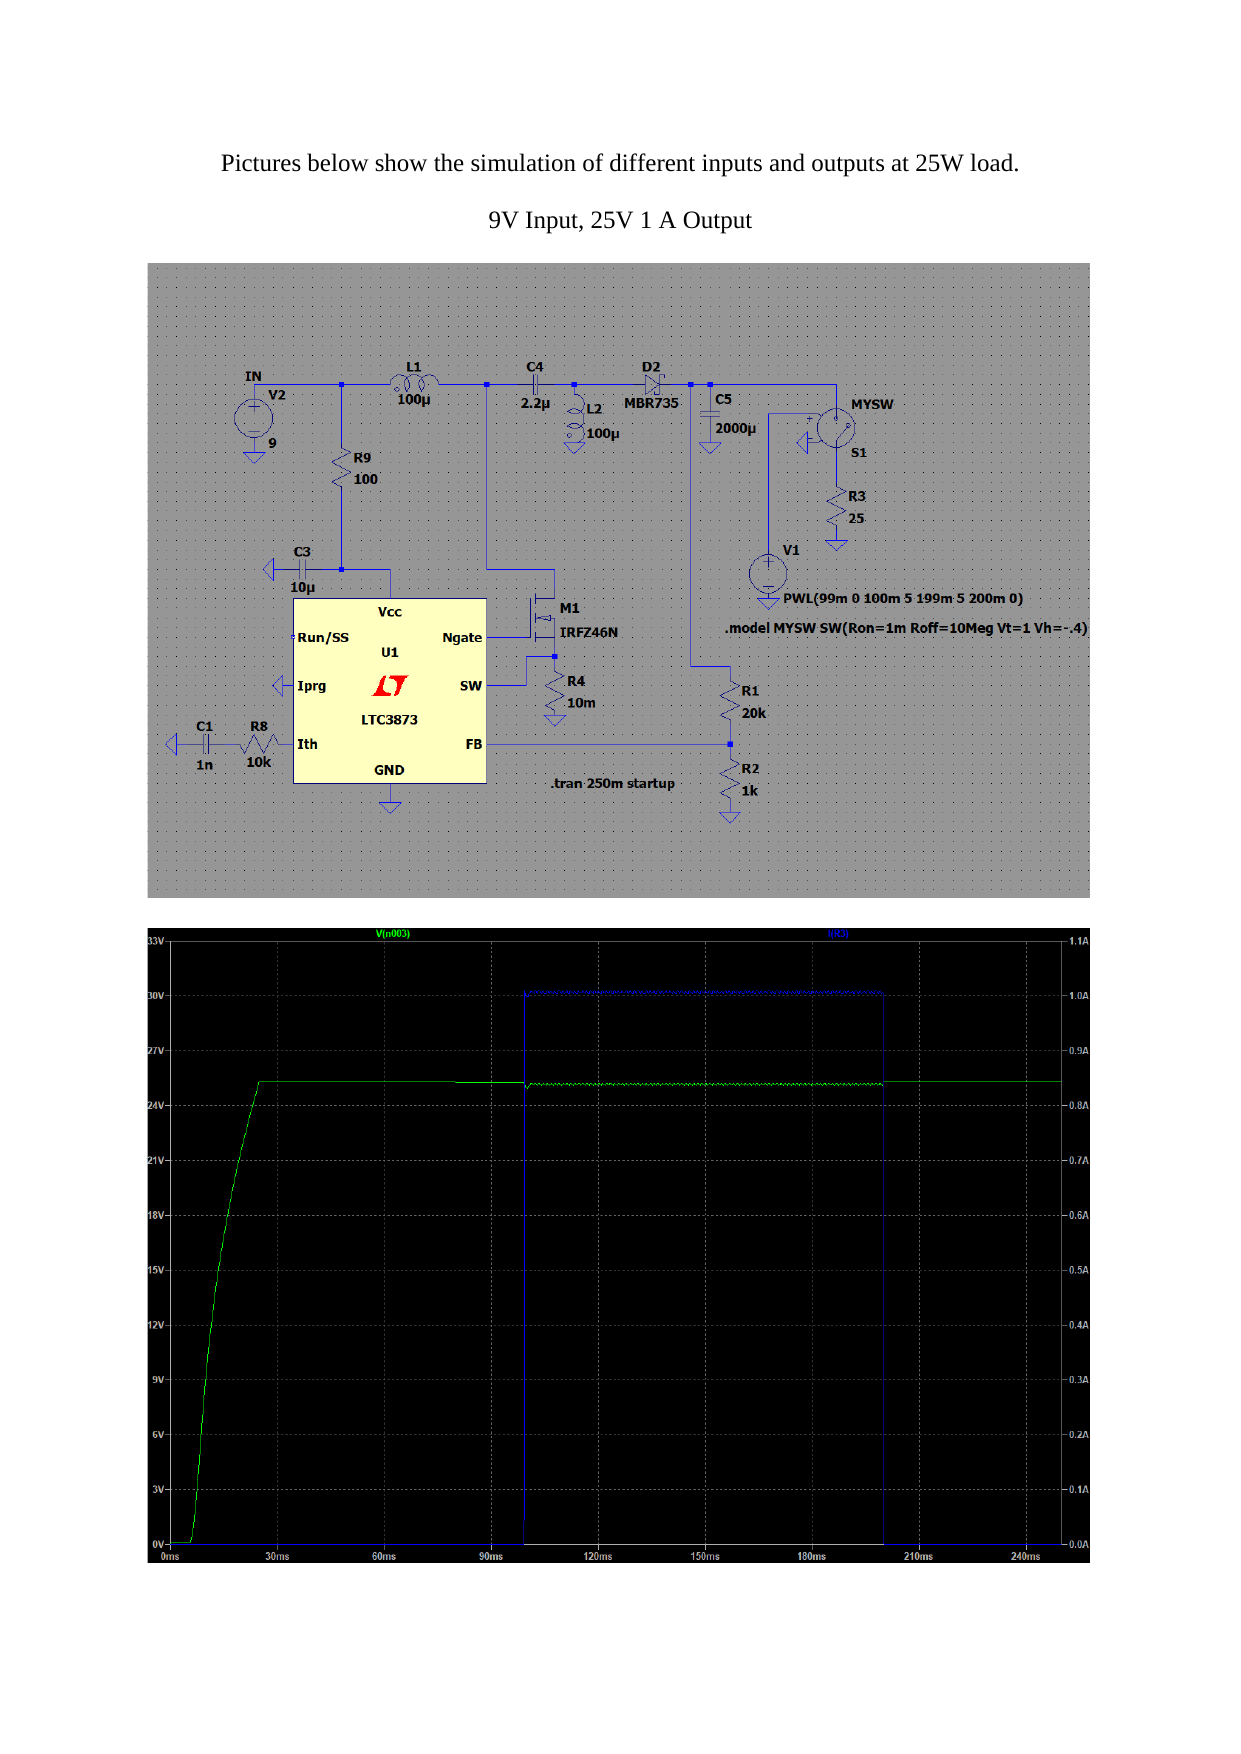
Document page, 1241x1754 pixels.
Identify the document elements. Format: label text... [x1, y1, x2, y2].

text Pictures below show the simulation of different inputs and outputs at 25W load. [148, 148, 1093, 176]
text 9V Input, 25V 1 A Output [148, 206, 1093, 234]
